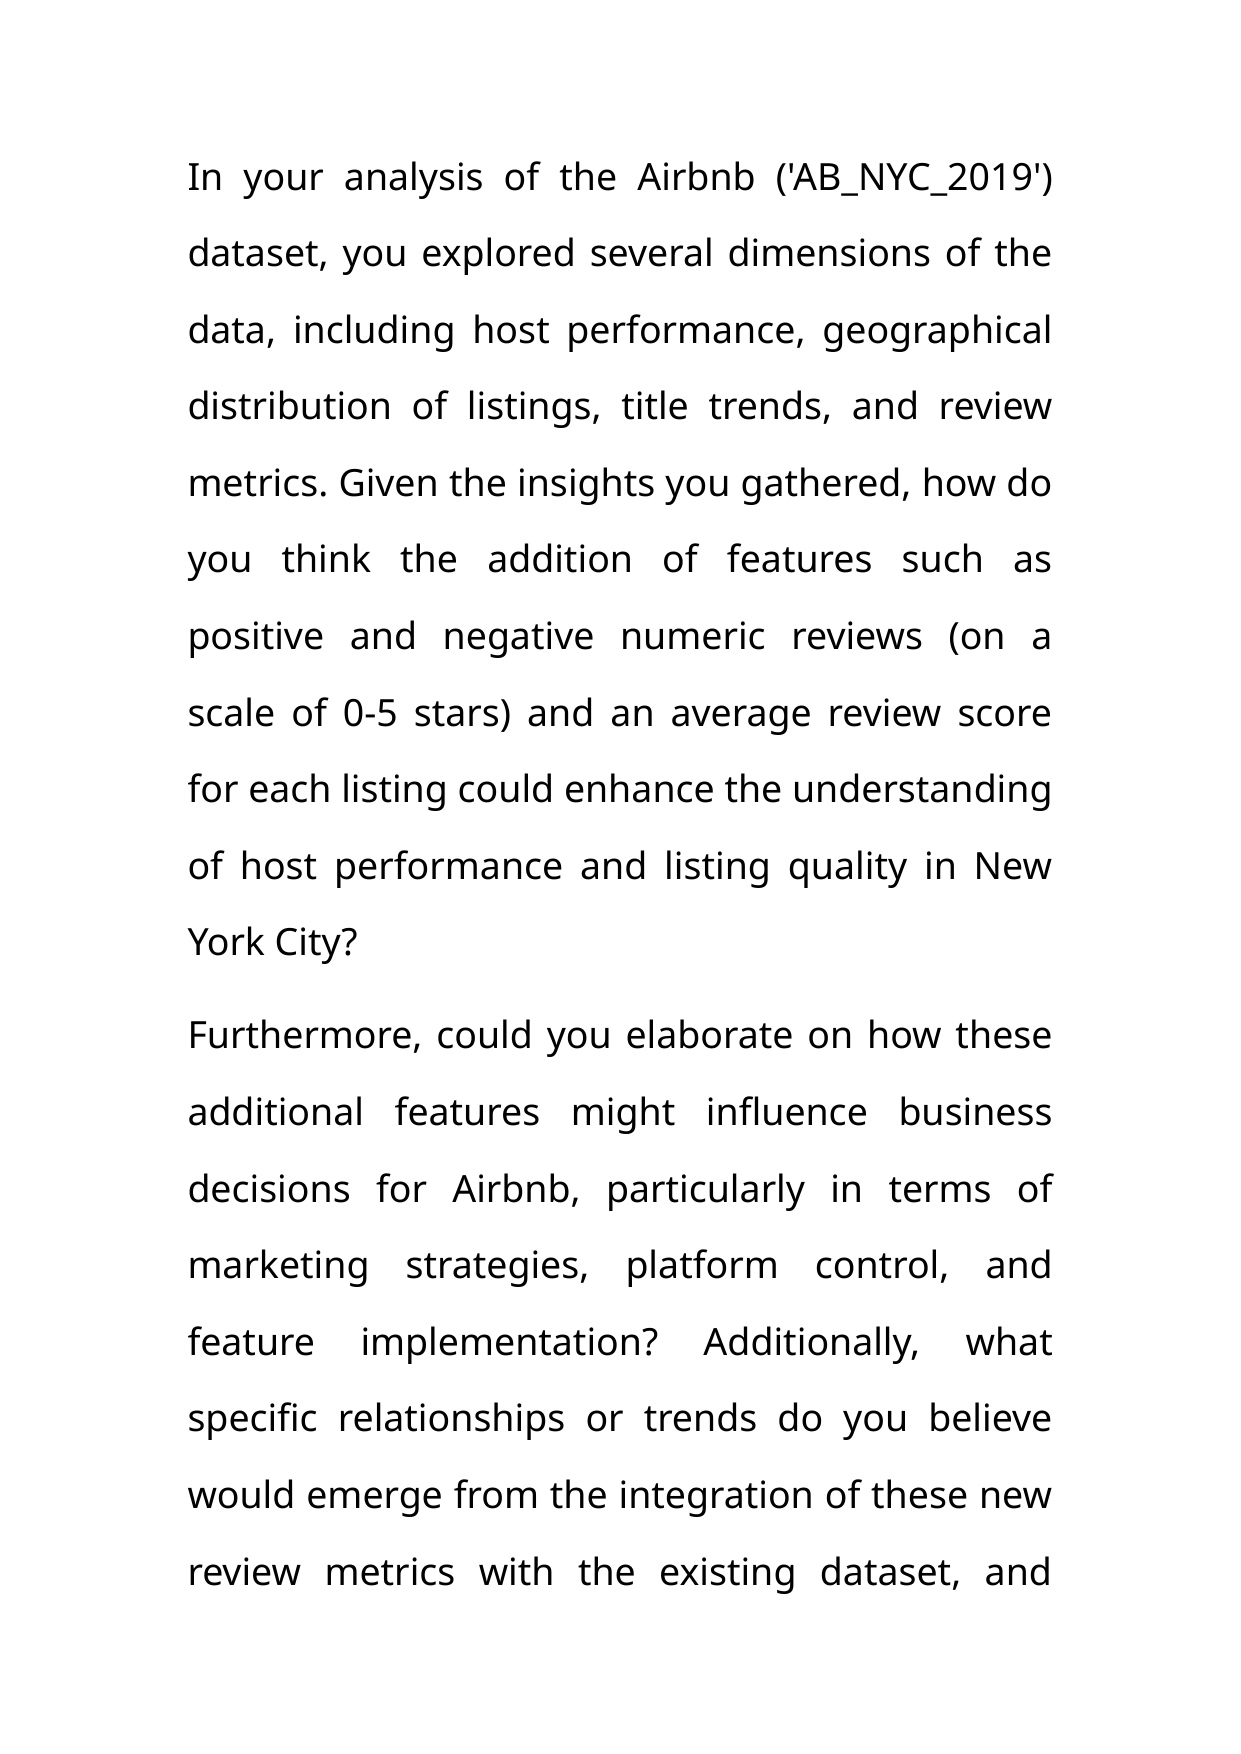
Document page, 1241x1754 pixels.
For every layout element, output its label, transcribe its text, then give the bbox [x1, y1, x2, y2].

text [187, 1009, 1053, 1596]
text In your analysis of the Airbnb ('AB_NYC_2019') dataset, you explored several dimensions of the data, including host performance, geographical distribution of listings, title trends, and review metrics. Given the insights you gathered, how do you think the addition of features such as positive and negative numeric reviews (on a scale of 0-5 stars) and an average review score for each listing could enhance the understanding of host performance and listing quality in New York City? [187, 150, 1053, 967]
